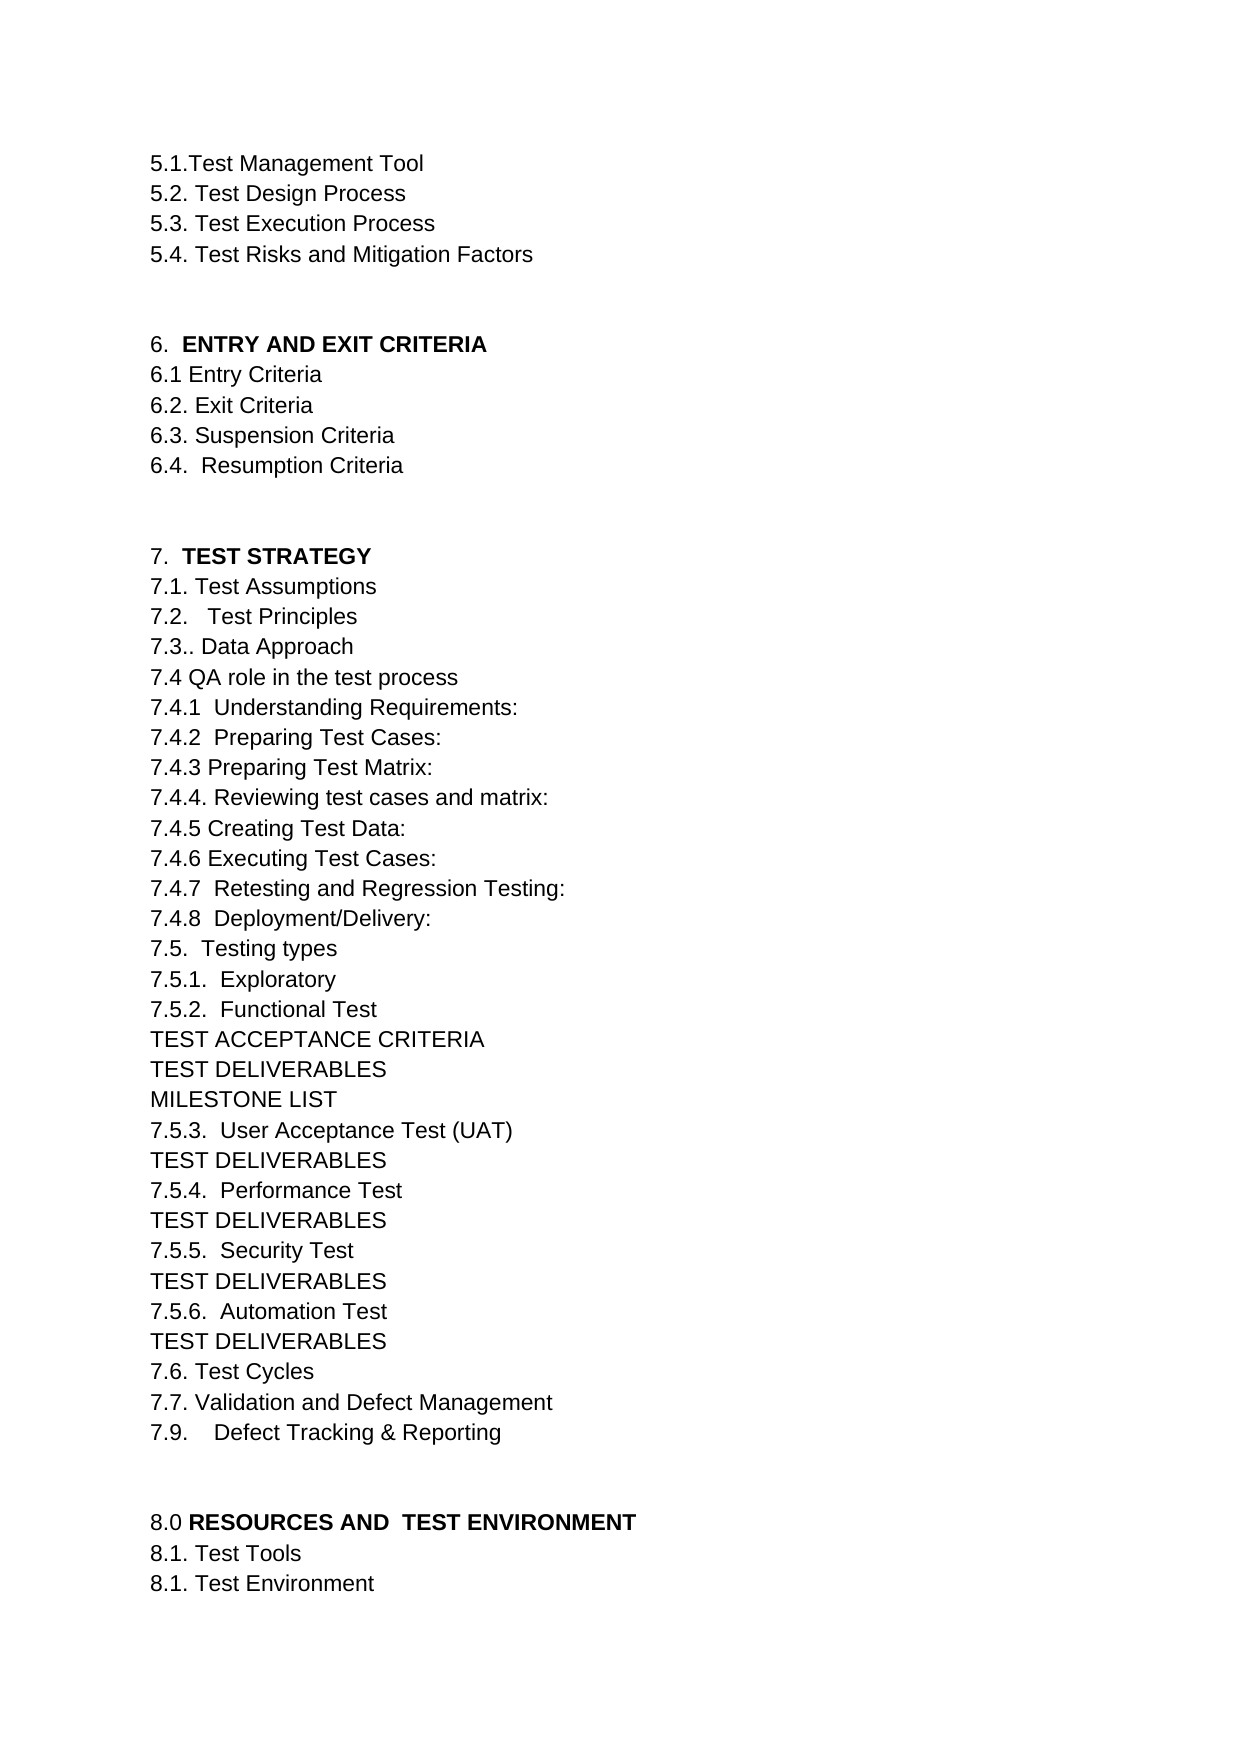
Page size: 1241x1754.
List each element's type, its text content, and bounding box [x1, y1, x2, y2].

text 6.3. Suspension Criteria [150, 422, 1090, 448]
text 7.5.1. Exploratory [150, 966, 1090, 992]
text TEST DELIVERABLES [150, 1056, 1090, 1083]
text 5.1.Test Management Tool [150, 150, 1090, 176]
text 8.1. Test Tools [150, 1539, 1090, 1566]
text 6. ENTRY AND EXIT CRITERIA [150, 331, 1090, 358]
text 7.5.4. Performance Test [150, 1177, 1090, 1203]
text 7.4.8 Deployment/Delivery: [150, 905, 1090, 932]
text TEST DELIVERABLES [150, 1328, 1090, 1354]
text 7.9. Defect Tracking & Reporting [150, 1419, 1090, 1445]
text 7.1. Test Assumptions [150, 573, 1090, 599]
text 7.4.2 Preparing Test Cases: [150, 724, 1090, 750]
text 5.4. Test Risks and Mitigation Factors [150, 241, 1090, 267]
text 7. TEST STRATEGY [150, 543, 1090, 569]
text TEST ACCEPTANCE CRITERIA [150, 1026, 1090, 1052]
text 7.5.5. Security Test [150, 1237, 1090, 1264]
text 7.5. Testing types [150, 935, 1090, 962]
text 7.4.7 Retesting and Regression Testing: [150, 875, 1090, 901]
text 7.4 QA role in the test process [150, 663, 1090, 690]
text 7.5.3. User Acceptance Test (UAT) [150, 1117, 1090, 1143]
text 6.4. Resumption Criteria [150, 452, 1090, 478]
text 7.6. Test Cycles [150, 1358, 1090, 1385]
text 5.3. Test Execution Process [150, 210, 1090, 237]
text 6.1 Entry Criteria [150, 361, 1090, 388]
text 7.3.. Data Approach [150, 633, 1090, 660]
text 7.4.5 Creating Test Data: [150, 814, 1090, 841]
text TEST DELIVERABLES [150, 1147, 1090, 1173]
text 7.5.2. Functional Test [150, 996, 1090, 1022]
text 7.7. Validation and Defect Management [150, 1388, 1090, 1415]
text 6.2. Exit Criteria [150, 392, 1090, 418]
text 7.4.3 Preparing Test Matrix: [150, 754, 1090, 781]
text 7.4.1 Understanding Requirements: [150, 694, 1090, 720]
text 8.1. Test Environment [150, 1570, 1090, 1596]
text 7.2. Test Principles [150, 603, 1090, 629]
text TEST DELIVERABLES [150, 1268, 1090, 1294]
text TEST DELIVERABLES [150, 1207, 1090, 1234]
text 7.4.4. Reviewing test cases and matrix: [150, 784, 1090, 811]
text 7.4.6 Executing Test Cases: [150, 845, 1090, 871]
text 7.5.6. Automation Test [150, 1298, 1090, 1324]
text 8.0 RESOURCES AND TEST ENVIRONMENT [150, 1509, 1090, 1536]
text MILESTONE LIST [150, 1086, 1090, 1113]
text 5.2. Test Design Process [150, 180, 1090, 207]
